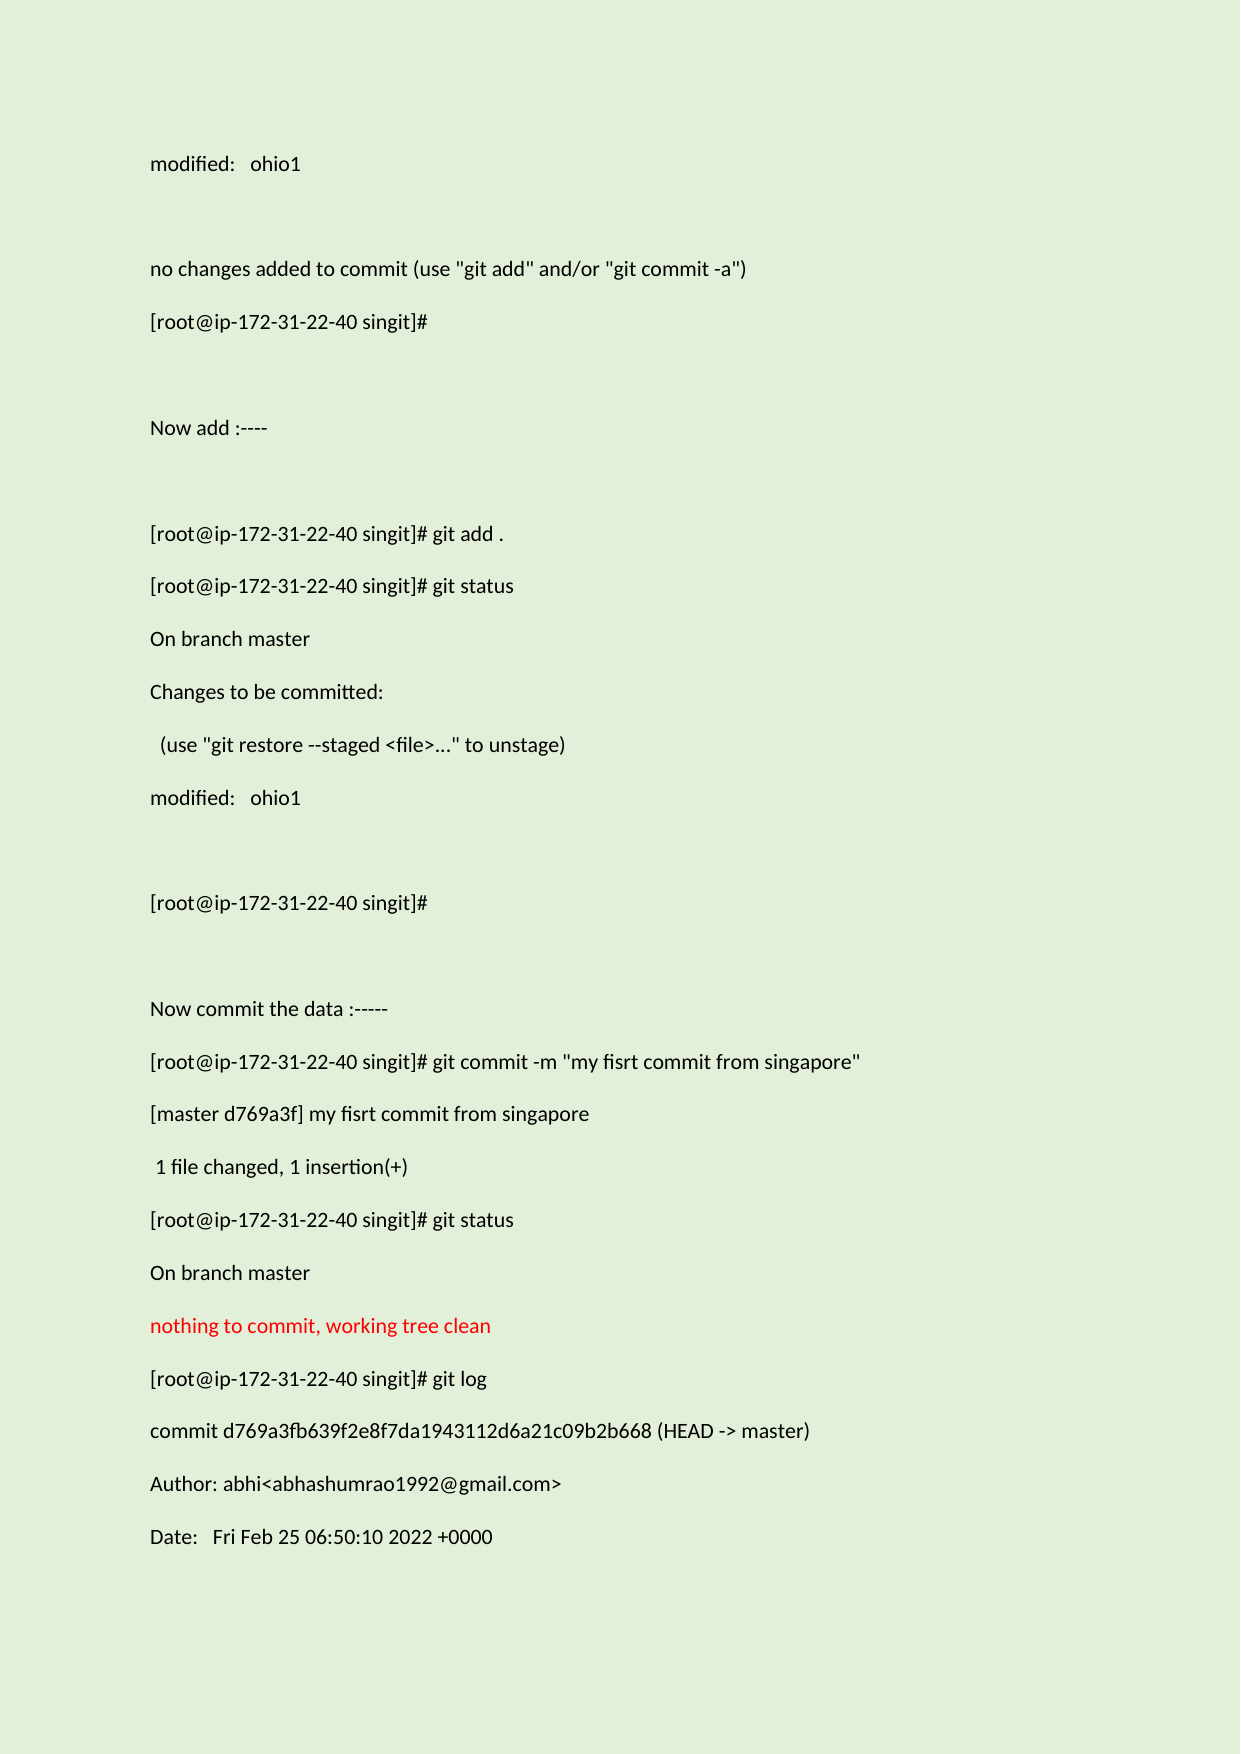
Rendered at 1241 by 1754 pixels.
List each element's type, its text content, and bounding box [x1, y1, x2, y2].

text Now commit the data :----- [150, 995, 1090, 1022]
text Date: Fri Feb 25 06:50:10 2022 +0000 [150, 1523, 1090, 1550]
text [master d769a3f] my fisrt commit from singapore [150, 1101, 1090, 1127]
text Now add :---- [150, 414, 1090, 441]
text [root@ip-172-31-22-40 singit]# git status [150, 572, 1090, 599]
text [root@ip-172-31-22-40 singit]# git add . [150, 520, 1090, 546]
text Changes to be committed: [150, 678, 1090, 705]
text [root@ip-172-31-22-40 singit]# [150, 308, 1090, 335]
text Author: abhi<abhashumrao1992@gmail.com> [150, 1470, 1090, 1497]
text [root@ip-172-31-22-40 singit]# git log [150, 1365, 1090, 1391]
text [root@ip-172-31-22-40 singit]# git status [150, 1206, 1090, 1233]
text modified: ohio1 [150, 150, 1090, 177]
text modified: ohio1 [150, 784, 1090, 810]
text On branch master [150, 625, 1090, 652]
text [root@ip-172-31-22-40 singit]# git commit -m "my fisrt commit from singapore" [150, 1048, 1090, 1074]
text [root@ip-172-31-22-40 singit]# [150, 889, 1090, 916]
text no changes added to commit (use "git add" and/or "git commit -a") [150, 256, 1090, 282]
text commit d769a3fb639f2e8f7da1943112d6a21c09b2b668 (HEAD -> master) [150, 1417, 1090, 1444]
text 1 file changed, 1 insertion(+) [150, 1153, 1090, 1180]
text (use "git restore --staged <file>..." to unstage) [150, 731, 1090, 758]
text nothing to commit, working tree clean [150, 1312, 1090, 1338]
text On branch master [150, 1259, 1090, 1286]
